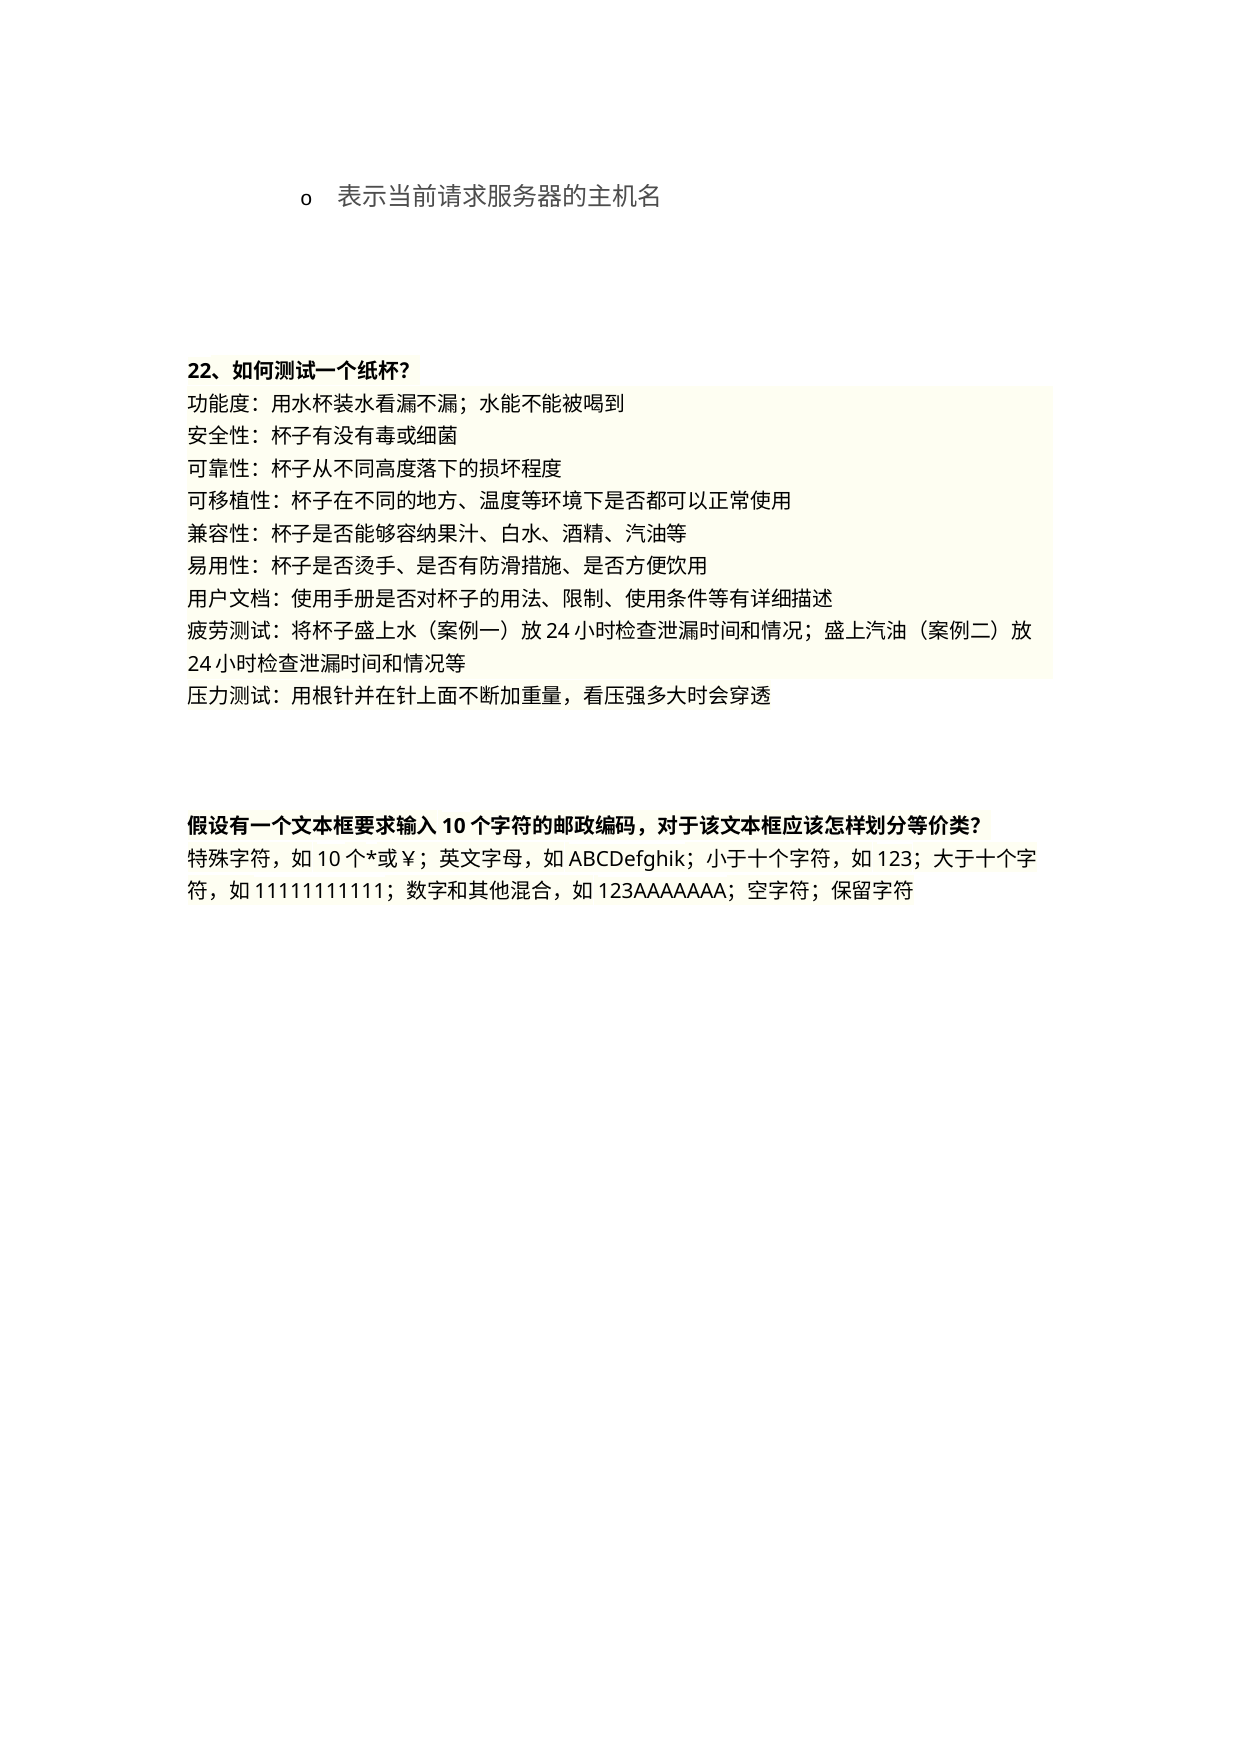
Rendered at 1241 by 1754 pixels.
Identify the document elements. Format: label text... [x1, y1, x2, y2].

text 可靠性：杯子从不同高度落下的损坏程度 [187, 451, 1053, 484]
text 功能度：用水杯装水看漏不漏；水能不能被喝到 [187, 386, 1053, 419]
text 安全性：杯子有没有毒或细菌 [187, 419, 1053, 451]
text 压力测试：用根针并在针上面不断加重量，看压强多大时会穿透 [187, 679, 1053, 711]
text 用户文档：使用手册是否对杯子的用法、限制、使用条件等有详细描述 [187, 581, 1053, 614]
text 疲劳测试：将杯子盛上水（案例一）放24小时检查泄漏时间和情况；盛上汽油（案例二）放24小时检查泄漏时间和情况等 [187, 614, 1053, 679]
text 假设有一个文本框要求输入10个字符的邮政编码，对于该文本框应该怎样划分等价类？ [187, 809, 1053, 841]
text 22、如何测试一个纸杯？ [187, 354, 1053, 386]
text 可移植性：杯子在不同的地方、温度等环境下是否都可以正常使用 [187, 484, 1053, 516]
text 易用性：杯子是否烫手、是否有防滑措施、是否方便饮用 [187, 549, 1053, 581]
list 表示当前请求服务器的主机名 [300, 162, 1053, 227]
text 兼容性：杯子是否能够容纳果汁、白水、酒精、汽油等 [187, 516, 1053, 549]
text 特殊字符，如10个*或￥；英文字母，如ABCDefghik；小于十个字符，如123；大于十个字符，如11111111111；数字和其他混合，如123AAAAAAA；空字符；保留字符 [187, 841, 1053, 906]
